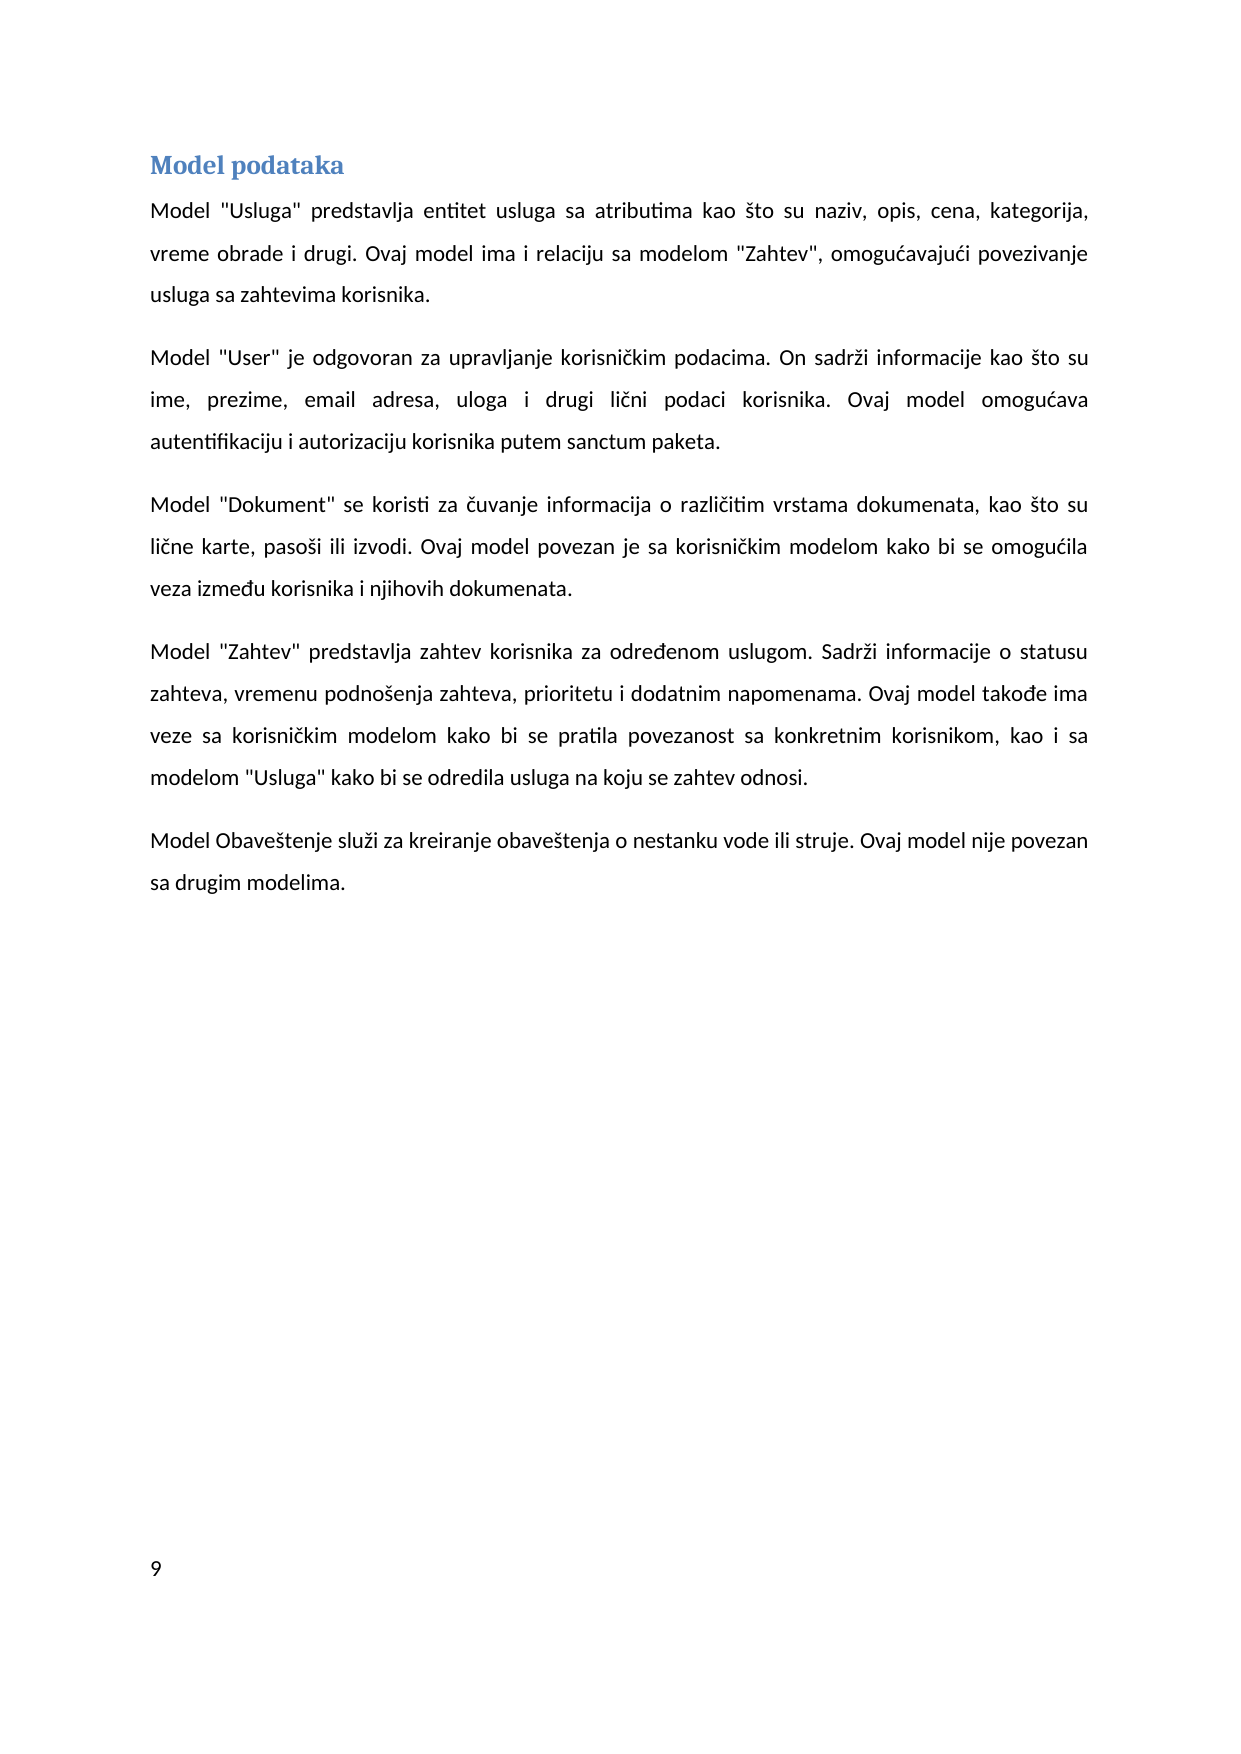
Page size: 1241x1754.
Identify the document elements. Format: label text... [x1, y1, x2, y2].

text Model "User" je odgovoran za upravljanje korisničkim podacima. On sadrži informacije kao što su ime, prezime, email adresa, uloga i drugi lični podaci korisnika. Ovaj model omogućava autentifikaciju i autorizaciju korisnika putem sanctum paketa. [150, 343, 1090, 455]
text Model "Usluga" predstavlja entitet usluga sa atributima kao što su naziv, opis, cena, kategorija, vreme obrade i drugi. Ovaj model ima i relaciju sa modelom "Zahtev", omogućavajući povezivanje usluga sa zahtevima korisnika. [150, 197, 1090, 309]
text Model Obaveštenje služi za kreiranje obaveštenja o nestanku vode ili struje. Ovaj model nije povezan sa drugim modelima. [150, 826, 1090, 896]
text Model "Zahtev" predstavlja zahtev korisnika za određenom uslugom. Sadrži informacije o statusu zahteva, vremenu podnošenja zahteva, prioritetu i dodatnim napomenama. Ovaj model takođe ima veze sa korisničkim modelom kako bi se pratila povezanost sa konkretnim korisnikom, kao i sa modelom "Usluga" kako bi se odredila usluga na koju se zahtev odnosi. [150, 637, 1090, 791]
subtitle Model podataka [150, 150, 1090, 181]
text Model "Dokument" se koristi za čuvanje informacija o različitim vrstama dokumenata, kao što su lične karte, pasoši ili izvodi. Ovaj model povezan je sa korisničkim modelom kako bi se omogućila veza između korisnika i njihovih dokumenata. [150, 490, 1090, 602]
